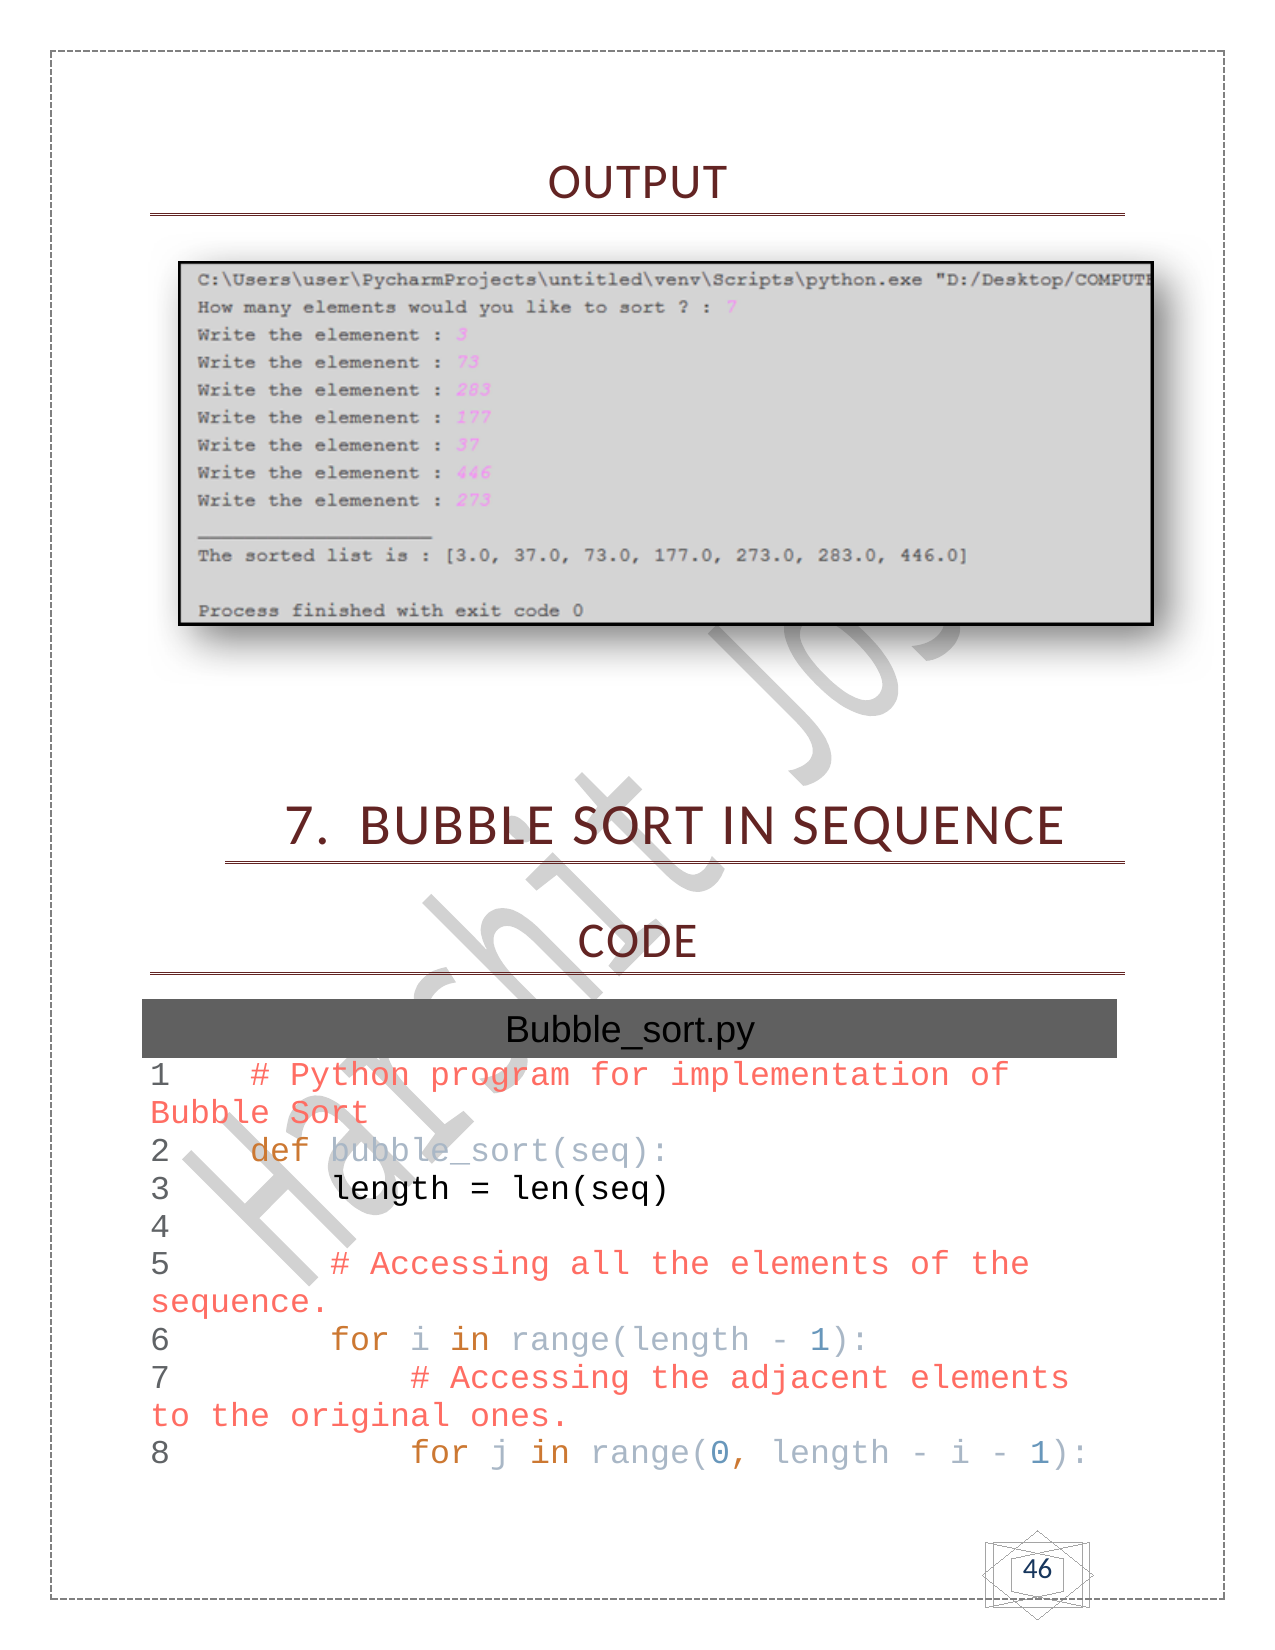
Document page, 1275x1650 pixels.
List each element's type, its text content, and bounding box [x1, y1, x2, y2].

text 2 def bubble_sort(seq): [150, 1134, 1125, 1171]
text 8 for j in range(0, length - i - 1): [150, 1436, 1125, 1474]
subtitle Bubble Sort in Sequence [225, 787, 1125, 861]
text 5 # Accessing all the elements of the sequence. [150, 1247, 1125, 1323]
text 4 [150, 1209, 1125, 1247]
subtitle Code [150, 909, 1125, 972]
table_header Bubble_sort.py [142, 999, 1117, 1058]
text 6 for i in range(length - 1): [150, 1323, 1125, 1361]
text 3 length = len(seq) [150, 1171, 1125, 1209]
subtitle Output [150, 150, 1125, 213]
picture [178, 261, 1154, 626]
text 7 # Accessing the adjacent elements to the original ones. [150, 1361, 1125, 1436]
text 1 # Python program for implementation of Bubble Sort [150, 1058, 1125, 1134]
